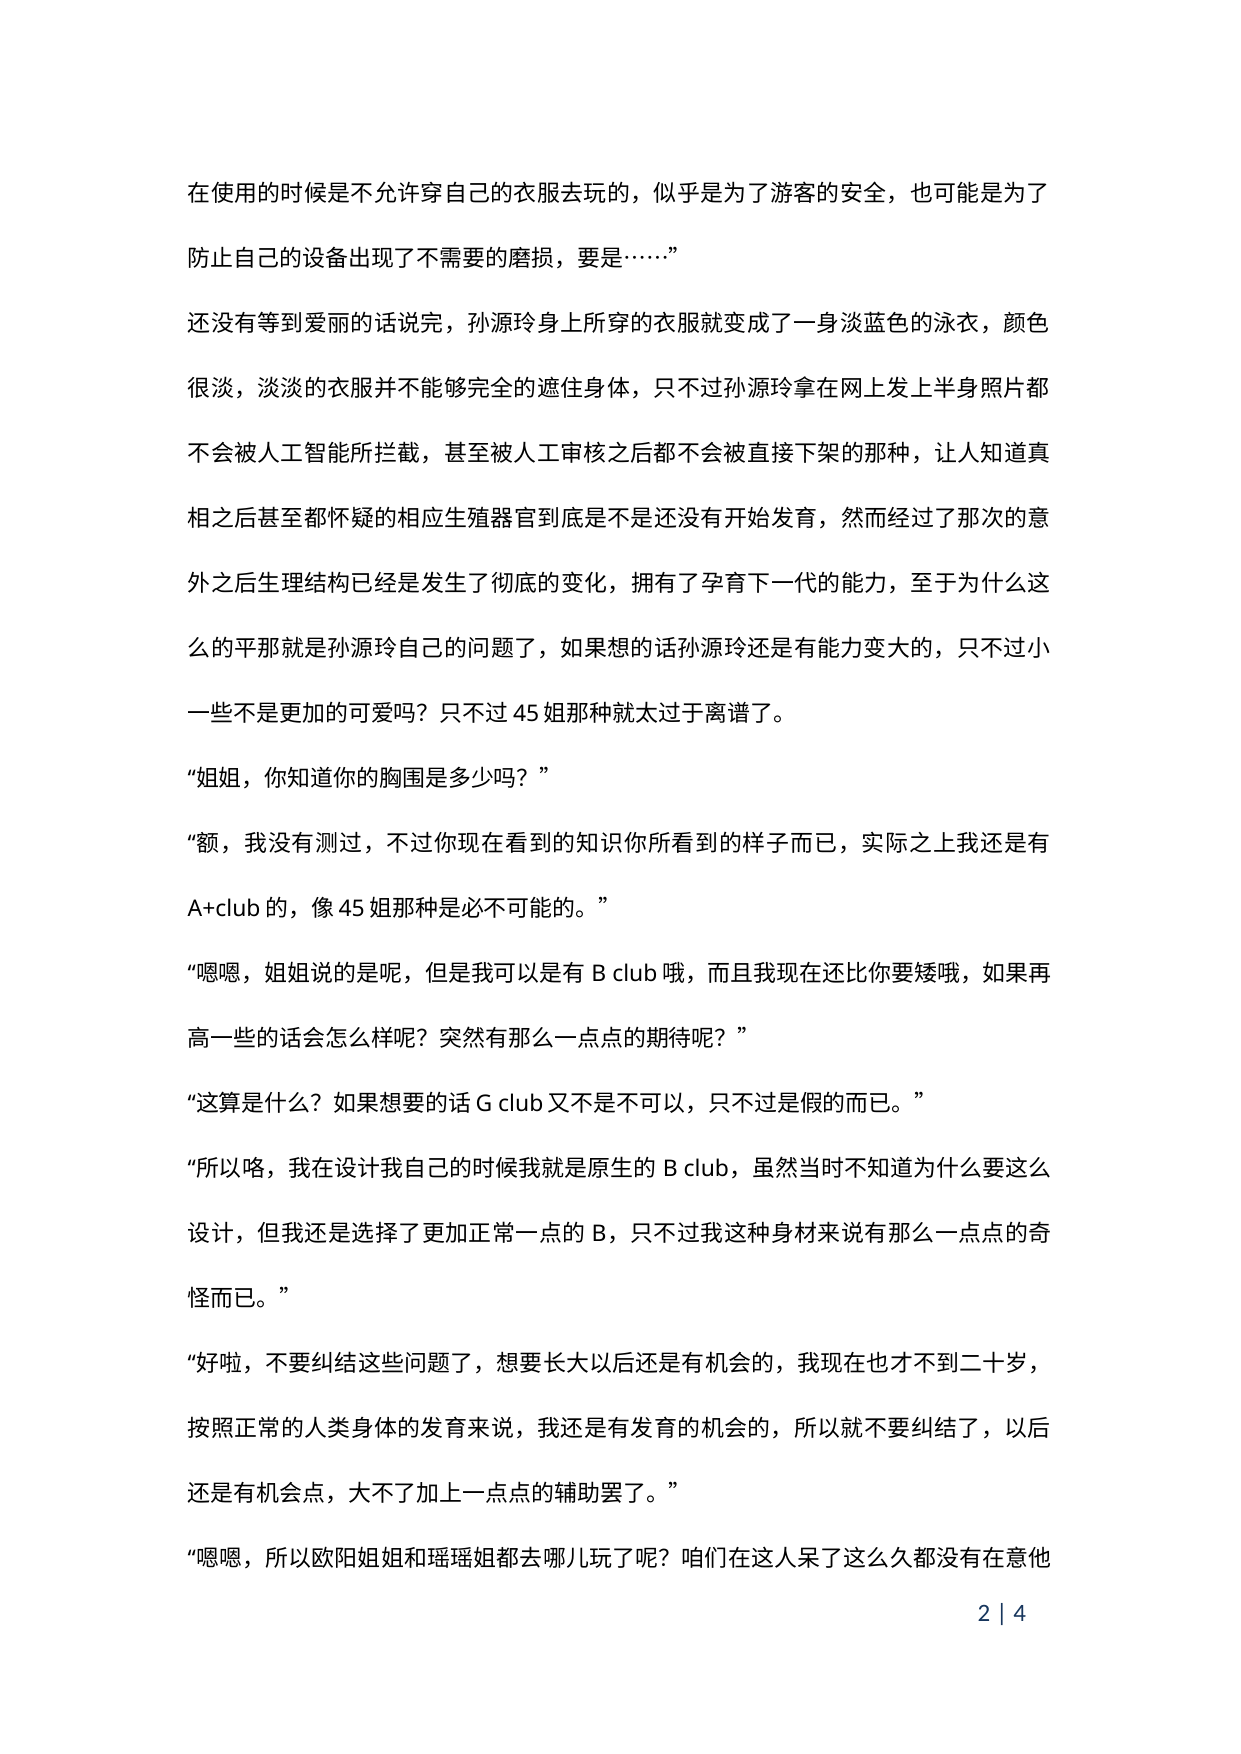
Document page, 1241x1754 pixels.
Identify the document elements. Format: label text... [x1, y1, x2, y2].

text “嗯嗯，姐姐说的是呢，但是我可以是有B club哦，而且我现在还比你要矮哦，如果再高一些的话会怎么样呢？突然有那么一点点的期待呢？” [187, 938, 1053, 1068]
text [187, 158, 1053, 288]
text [187, 1523, 1053, 1588]
text “好啦，不要纠结这些问题了，想要长大以后还是有机会的，我现在也才不到二十岁，按照正常的人类身体的发育来说，我还是有发育的机会的，所以就不要纠结了，以后还是有机会点，大不了加上一点点的辅助罢了。” [187, 1328, 1053, 1523]
text “这算是什么？如果想要的话G club又不是不可以，只不过是假的而已。” [187, 1068, 1053, 1133]
text 还没有等到爱丽的话说完，孙源玲身上所穿的衣服就变成了一身淡蓝色的泳衣，颜色很淡，淡淡的衣服并不能够完全的遮住身体，只不过孙源玲拿在网上发上半身照片都不会被人工智能所拦截，甚至被人工审核之后都不会被直接下架的那种，让人知道真相之后甚至都怀疑的相应生殖器官到底是不是还没有开始发育，然而经过了那次的意外之后生理结构已经是发生了彻底的变化，拥有了孕育下一代的能力，至于为什么这么的平那就是孙源玲自己的问题了，如果想的话孙源玲还是有能力变大的，只不过小一些不是更加的可爱吗？只不过45姐那种就太过于离谱了。 [187, 288, 1053, 743]
text “姐姐，你知道你的胸围是多少吗？” [187, 743, 1053, 808]
text “额，我没有测过，不过你现在看到的知识你所看到的样子而已，实际之上我还是有A+club的，像45姐那种是必不可能的。” [187, 808, 1053, 938]
text “所以咯，我在设计我自己的时候我就是原生的B club，虽然当时不知道为什么要这么设计，但我还是选择了更加正常一点的B，只不过我这种身材来说有那么一点点的奇怪而已。” [187, 1133, 1053, 1328]
